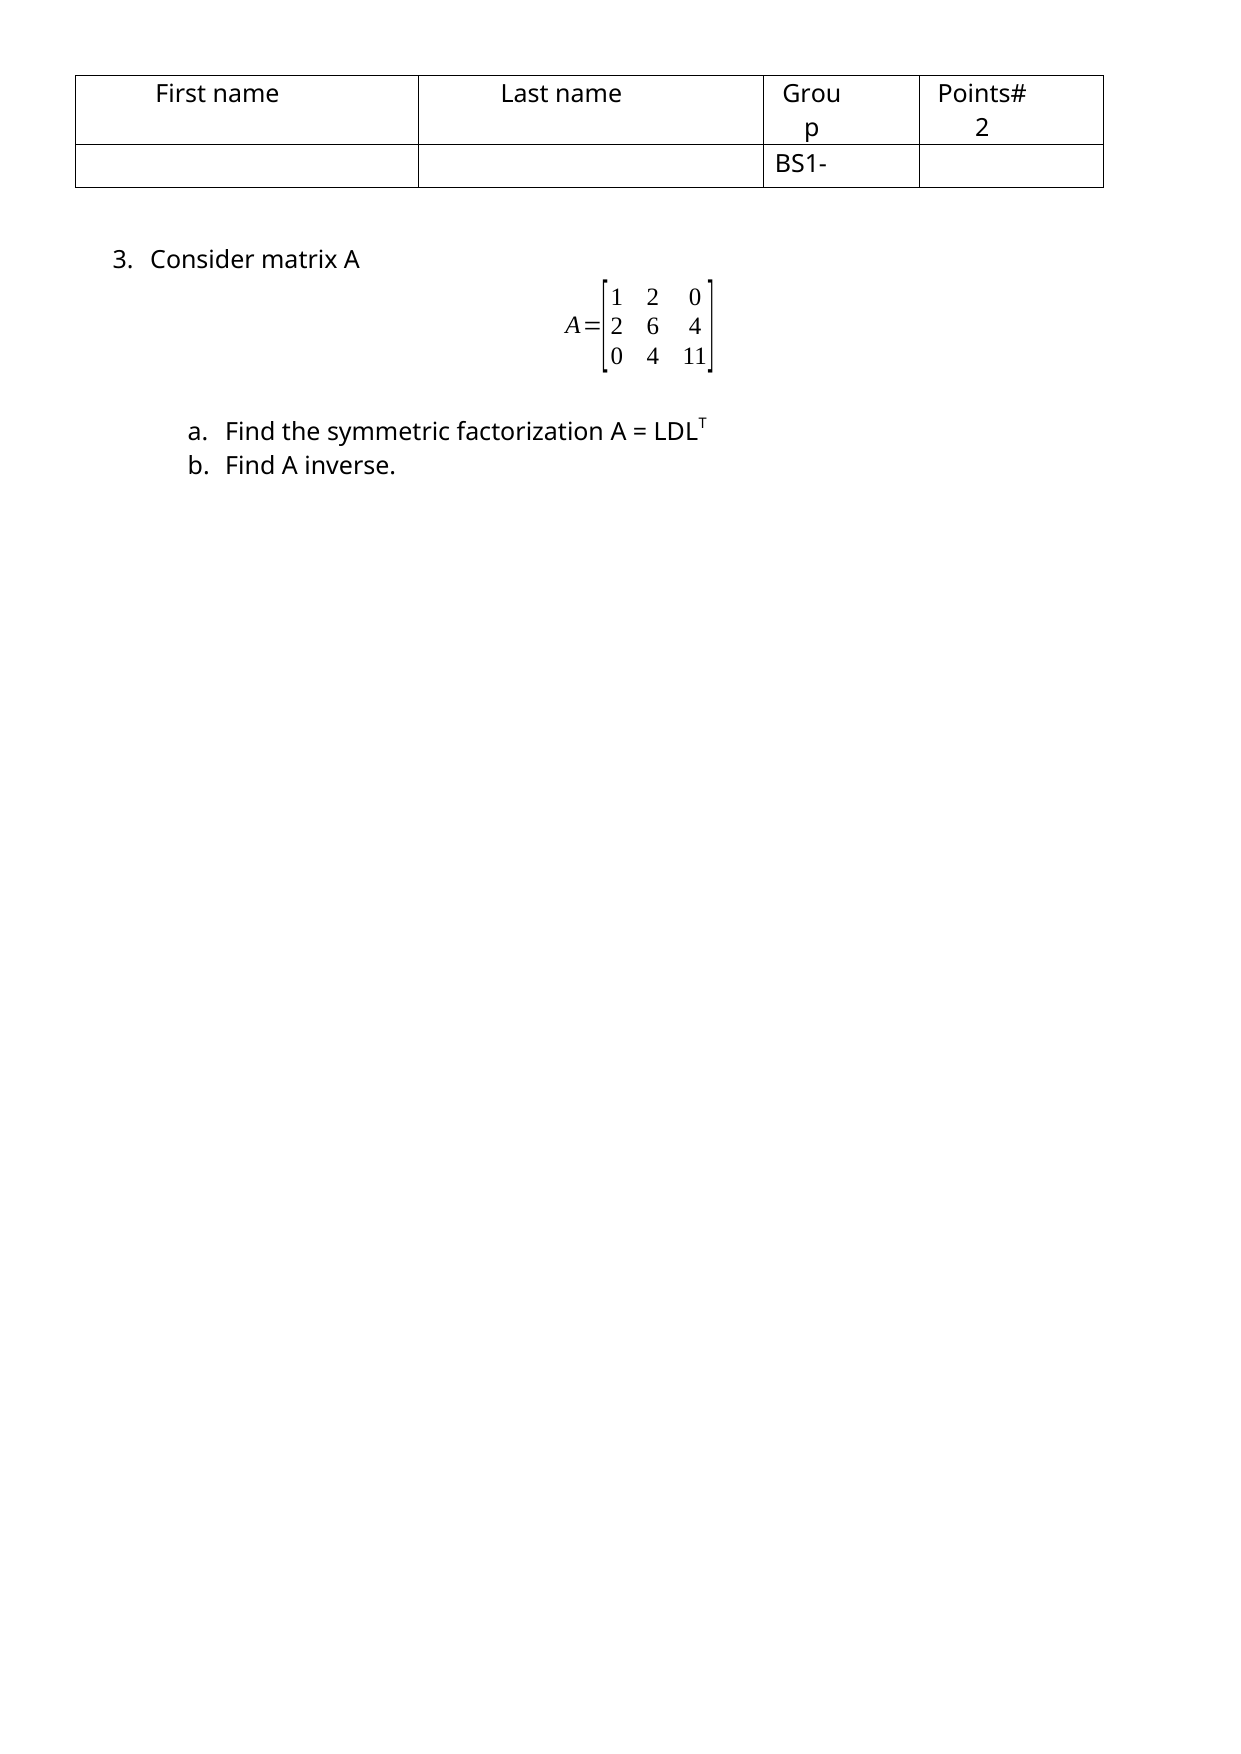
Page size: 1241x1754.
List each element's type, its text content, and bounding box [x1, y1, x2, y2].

list Find A inverse. [187, 447, 1165, 481]
table_header Group [764, 76, 919, 144]
table_cell [419, 145, 763, 187]
table_cell [76, 145, 418, 187]
list Consider matrix A [112, 242, 1165, 276]
list Find the symmetric factorization A = LDLT [187, 413, 1165, 447]
table_header First name [76, 76, 418, 144]
table_cell [920, 145, 1103, 187]
table_cell BS1- [764, 145, 919, 187]
table_header Last name [419, 76, 763, 144]
table_header Points#2 [920, 76, 1103, 144]
